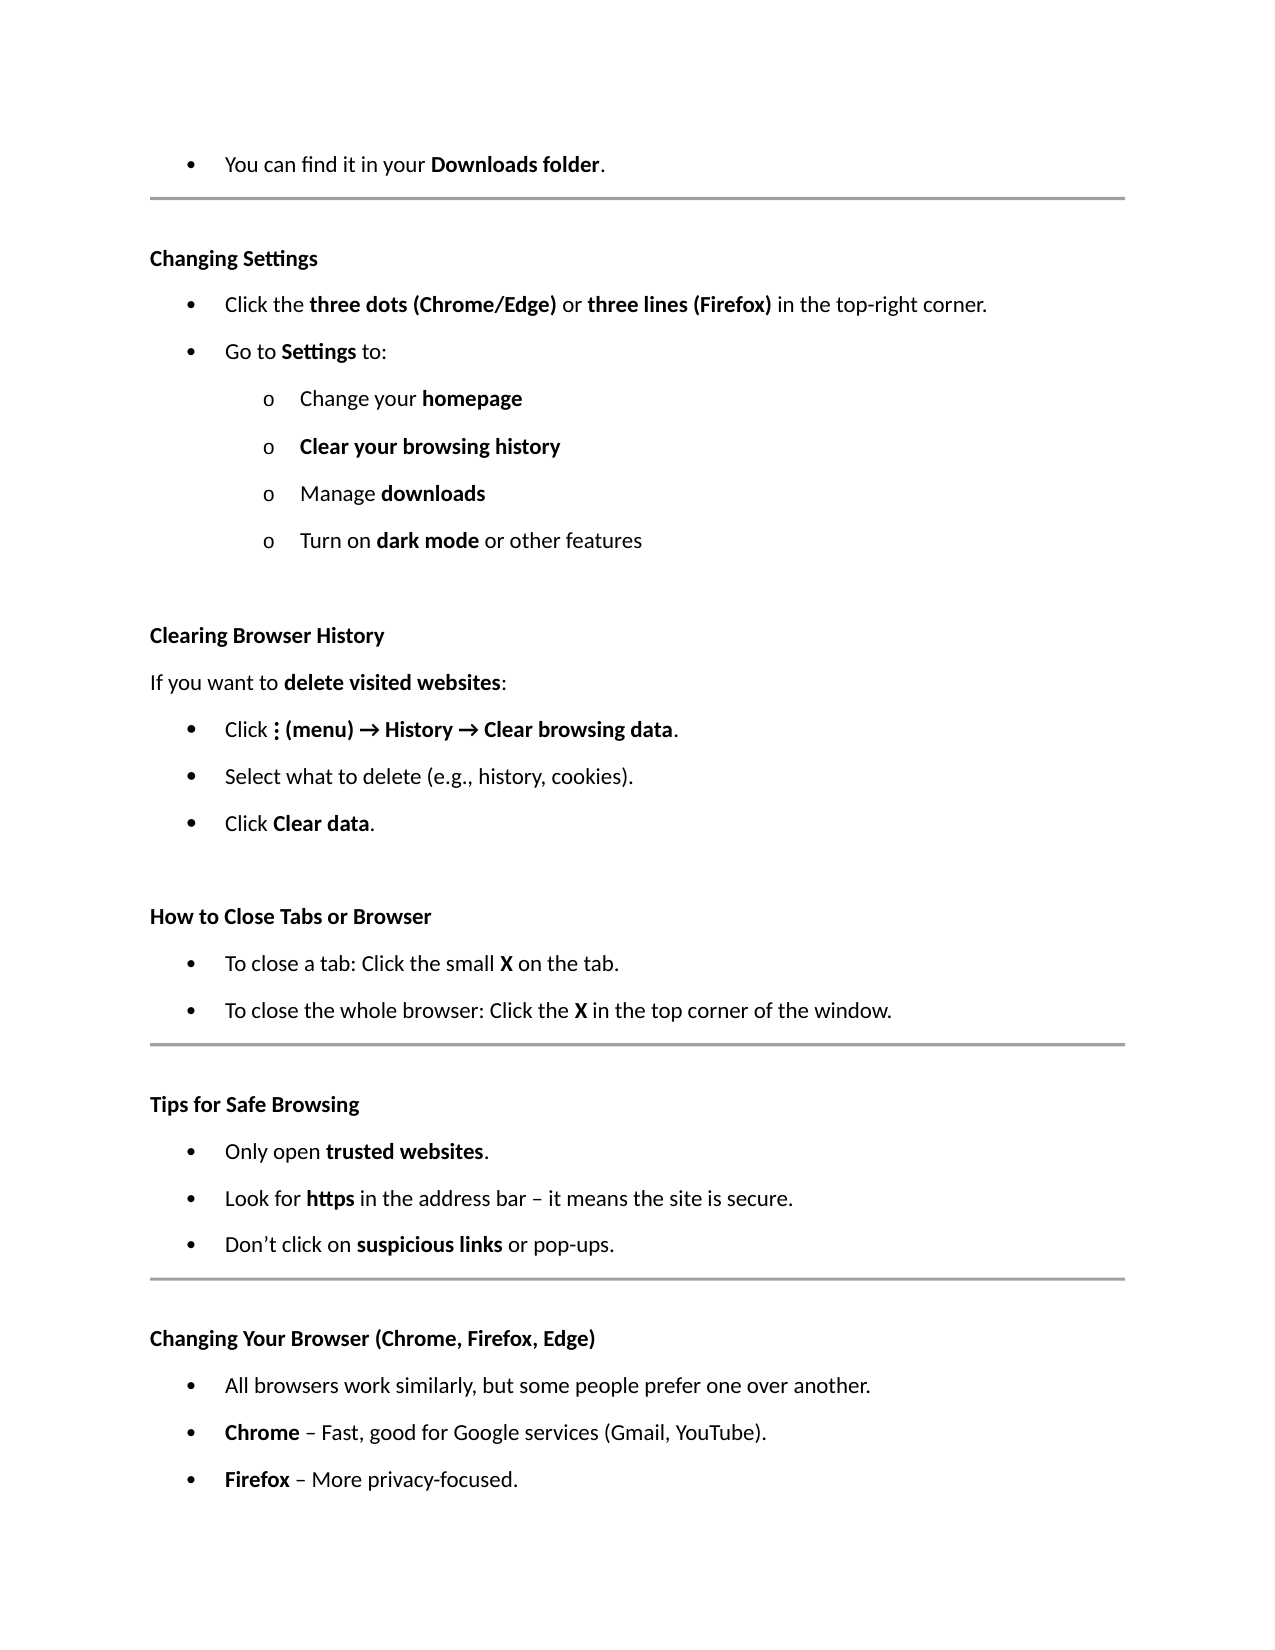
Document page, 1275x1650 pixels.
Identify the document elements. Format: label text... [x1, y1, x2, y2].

list Clear your browsing history [262, 432, 1125, 460]
text Changing Settings [150, 244, 1125, 272]
list Manage downloads [262, 479, 1125, 508]
list Change your homepage [262, 384, 1125, 413]
list Go to Settings to: [187, 337, 1125, 366]
list Turn on dark mode or other features [262, 527, 1125, 555]
list Click the three dots (Chrome/Edge) or three lines (Firefox) in the top-right corner. [187, 291, 1125, 319]
list Don’t click on suspicious links or pop-ups. [187, 1231, 1125, 1259]
list To close a tab: Click the small X on the tab. [187, 949, 1125, 977]
list Firefox – More privacy-focused. [187, 1465, 1125, 1493]
list Chrome – Fast, good for Google services (Gmail, YouTube). [187, 1418, 1125, 1446]
list Click ⋮ (menu) → History → Clear browsing data. [187, 714, 1125, 743]
text How to Close Tabs or Browser [150, 902, 1125, 931]
text Tips for Safe Browsing [150, 1090, 1125, 1118]
list Only open trusted websites. [187, 1137, 1125, 1165]
text Changing Your Browser (Chrome, Firefox, Edge) [150, 1324, 1125, 1352]
text Clearing Browser History [150, 621, 1125, 649]
list All browsers work similarly, but some people prefer one over another. [187, 1371, 1125, 1399]
list To close the whole browser: Click the X in the top corner of the window. [187, 996, 1125, 1024]
list Select what to delete (e.g., history, cookies). [187, 762, 1125, 790]
text If you want to delete visited websites: [150, 668, 1125, 696]
list Look for https in the address bar – it means the site is secure. [187, 1184, 1125, 1212]
list Click Clear data. [187, 809, 1125, 837]
list You can find it in your Downloads folder. [187, 150, 1125, 178]
